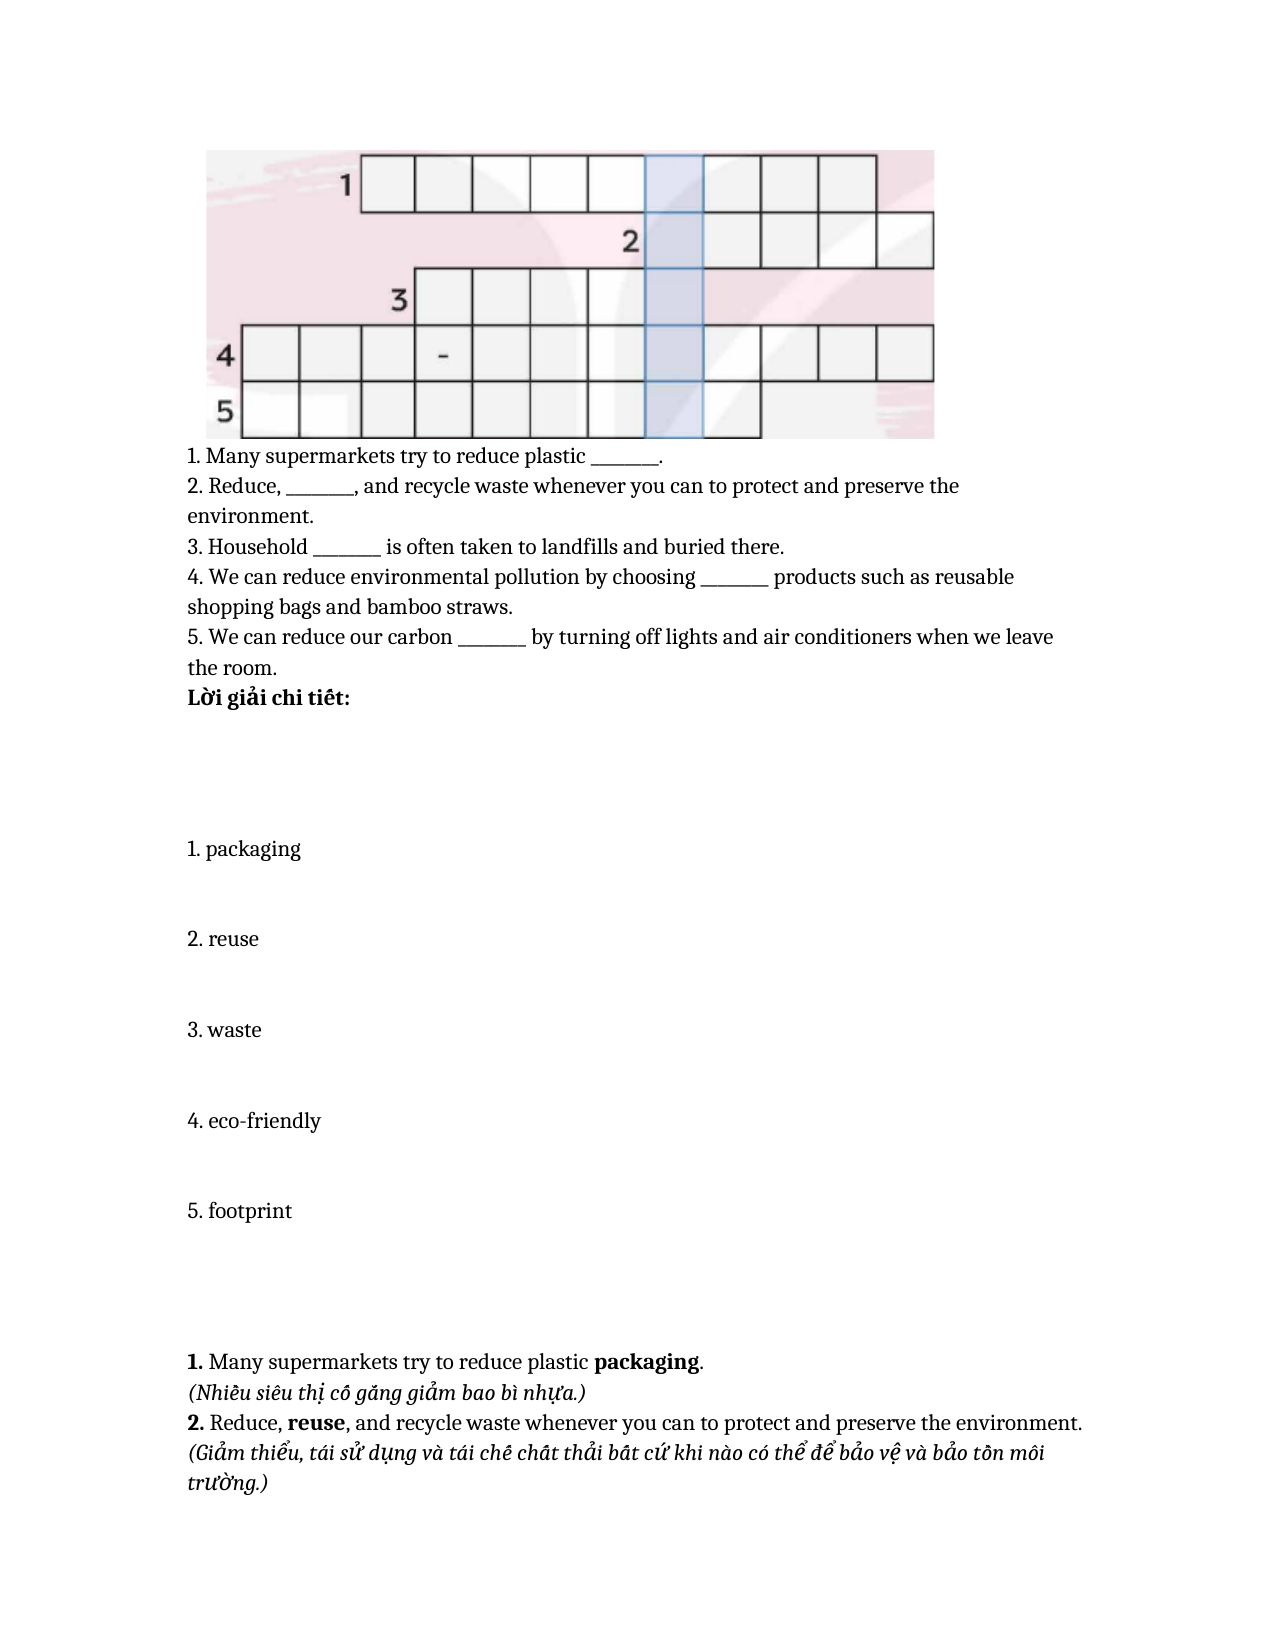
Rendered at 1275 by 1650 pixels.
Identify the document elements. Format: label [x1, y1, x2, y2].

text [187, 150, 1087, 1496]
picture [206, 150, 935, 439]
